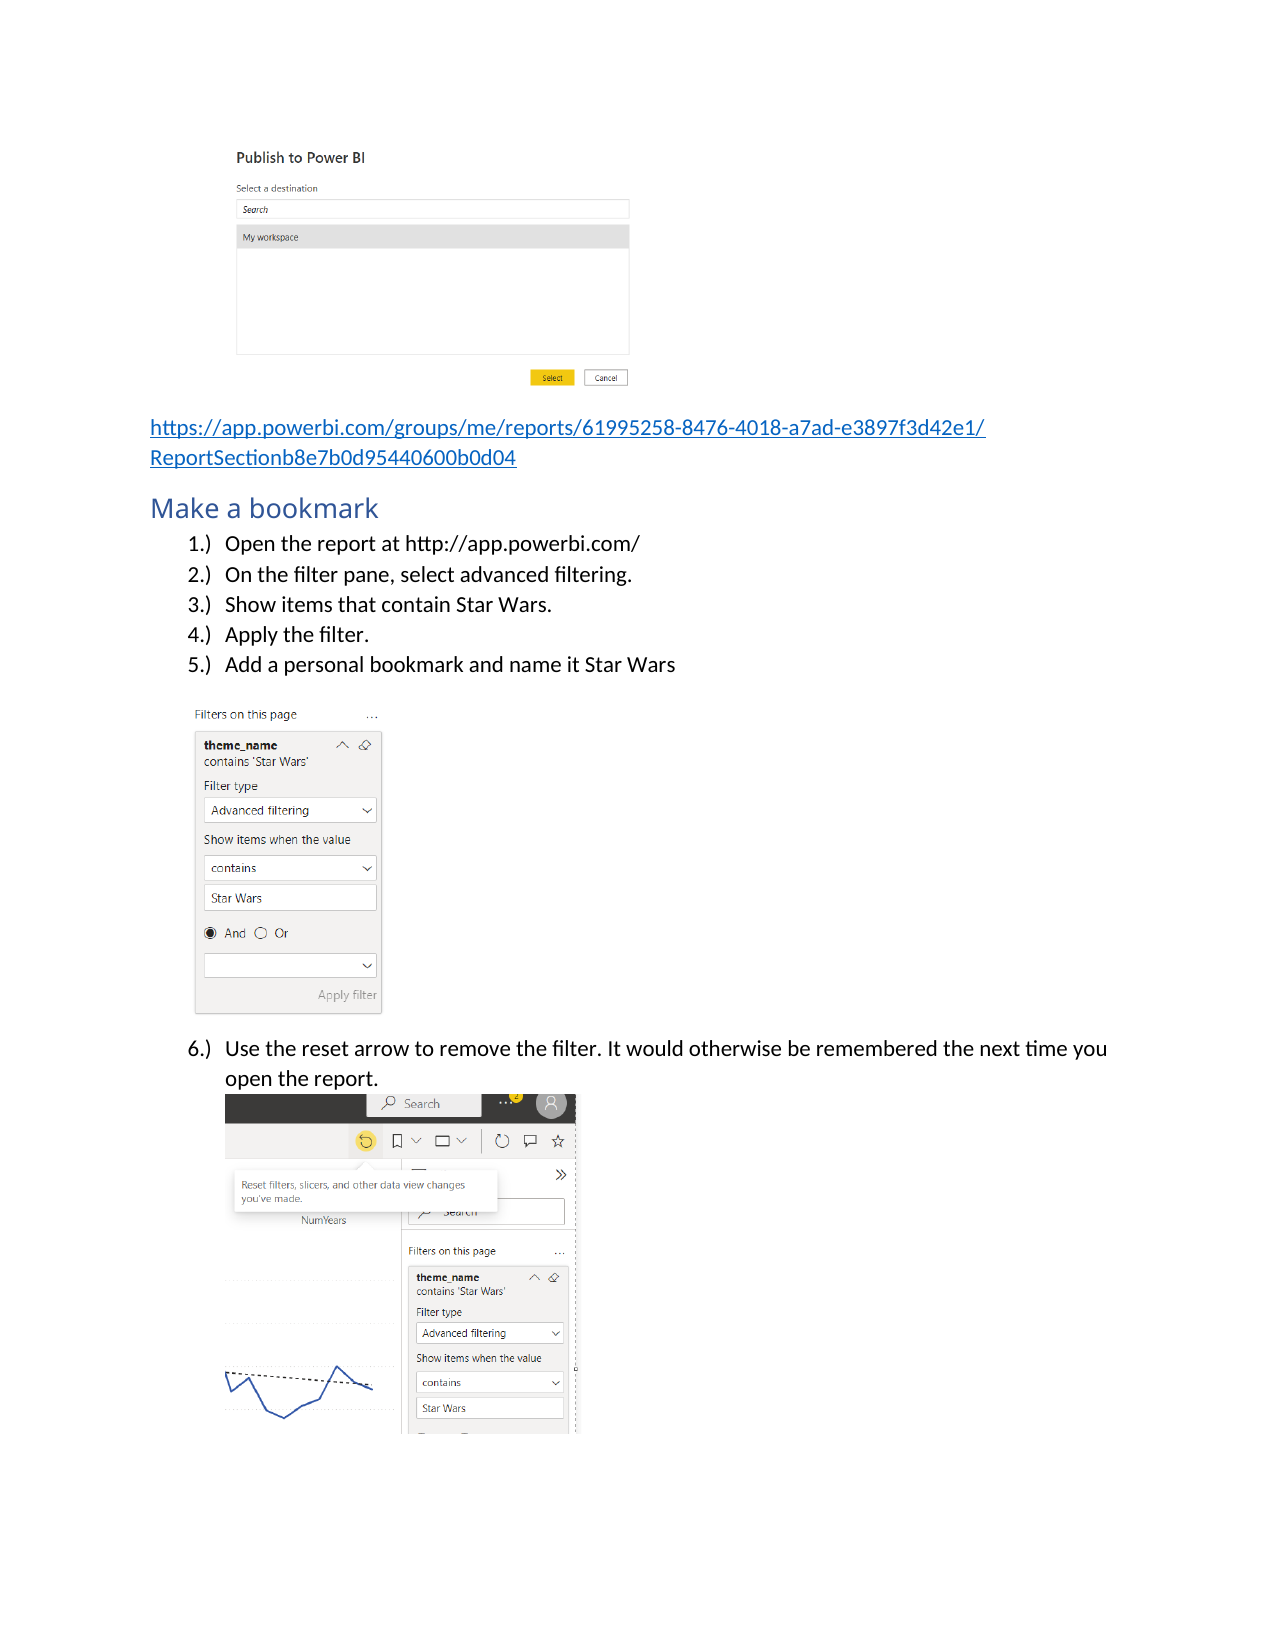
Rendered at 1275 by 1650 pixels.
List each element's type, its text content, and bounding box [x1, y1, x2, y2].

picture [187, 697, 389, 1016]
picture [225, 150, 642, 394]
text https://app.powerbi.com/groups/me/reports/61995258-8476-4018-a7ad-e3897f3d42e1/ReportSectionb8e7b0d95440600b0d04 [150, 413, 1125, 471]
list Open the report at http://app.powerbi.com/ [187, 529, 1125, 557]
list Add a personal bookmark and name it Star Wars [187, 650, 1125, 678]
list Use the reset arrow to remove the filter. It would otherwise be remembered the next time you open the report. [187, 1034, 1125, 1092]
list Apply the filter. [187, 620, 1125, 648]
list On the filter pane, select advanced filtering. [187, 560, 1125, 588]
subtitle Make a bookmark [150, 490, 1125, 527]
picture [225, 1094, 582, 1434]
list Show items that contain Star Wars. [187, 590, 1125, 618]
